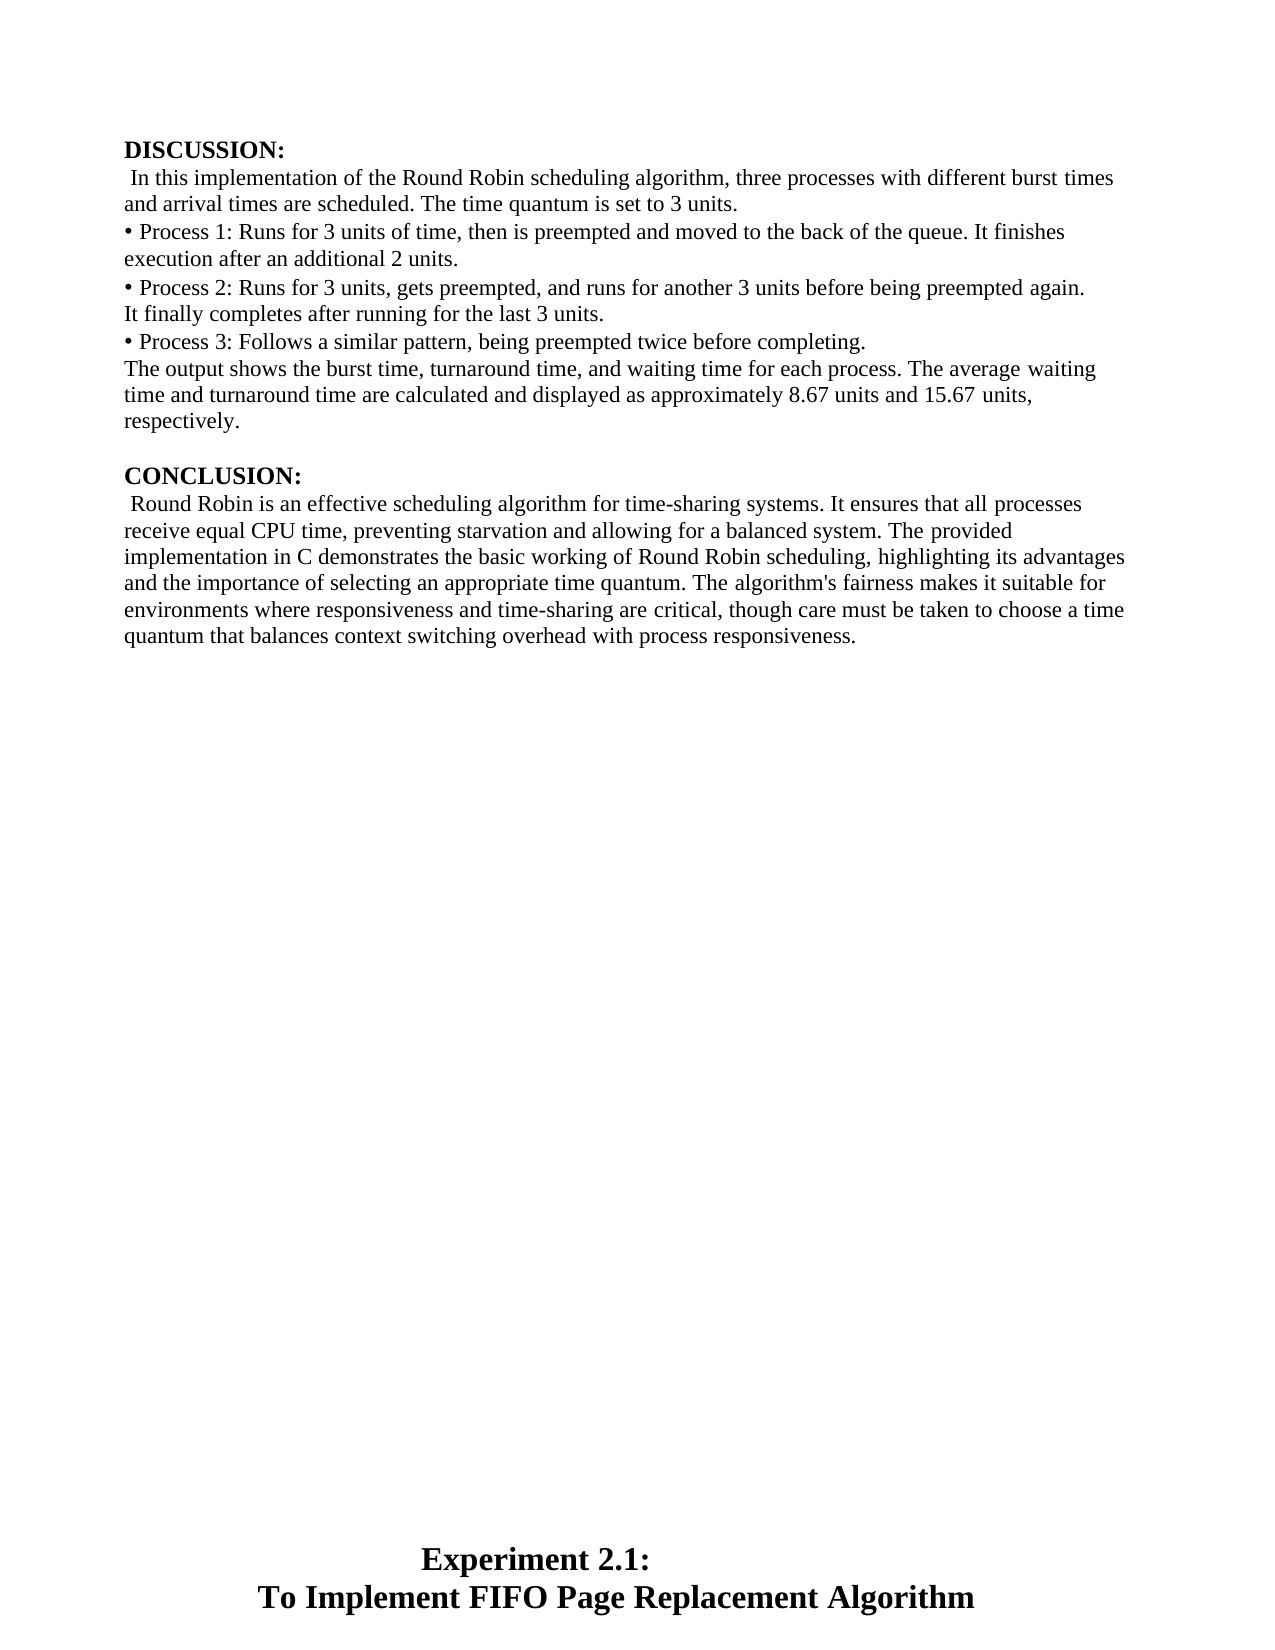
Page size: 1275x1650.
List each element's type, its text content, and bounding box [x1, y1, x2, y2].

list Process 2: Runs for 3 units, gets preempted, and runs for another 3 units before being preempted again. It finally completes after running for the last 3 units. [124, 272, 1104, 327]
list Process 3: Follows a similar pattern, being preempted twice before completing. [124, 327, 1162, 355]
list Process 1: Runs for 3 units of time, then is preempted and moved to the back of the queue. It finishes execution after an additional 2 units. [124, 216, 1150, 272]
text The output shows the burst time, turnaround time, and waiting time for each process. The average waiting time and turnaround time are calculated and displayed as approximately 8.67 units and 15.67 units, respectively. [124, 355, 1137, 434]
text Round Robin is an effective scheduling algorithm for time-sharing systems. It ensures that all processes receive equal CPU time, preventing starvation and allowing for a balanced system. The provided implementation in C demonstrates the basic working of Round Robin scheduling, highlighting its advantages and the importance of selecting an appropriate time quantum. The algorithm's fairness makes it suitable for environments where responsiveness and time-sharing are critical, though care must be taken to choose a time quantum that balances context switching overhead with process responsiveness. [124, 490, 1151, 648]
text To Implement FIFO Page Replacement Algorithm [124, 1578, 1162, 1616]
subtitle CONCLUSION: [124, 462, 1162, 490]
text DISCUSSION: [124, 135, 1162, 164]
text Experiment 2.1: [272, 1539, 1162, 1577]
text In this implementation of the Round Robin scheduling algorithm, three processes with different burst times and arrival times are scheduled. The time quantum is set to 3 units. [124, 164, 1145, 216]
